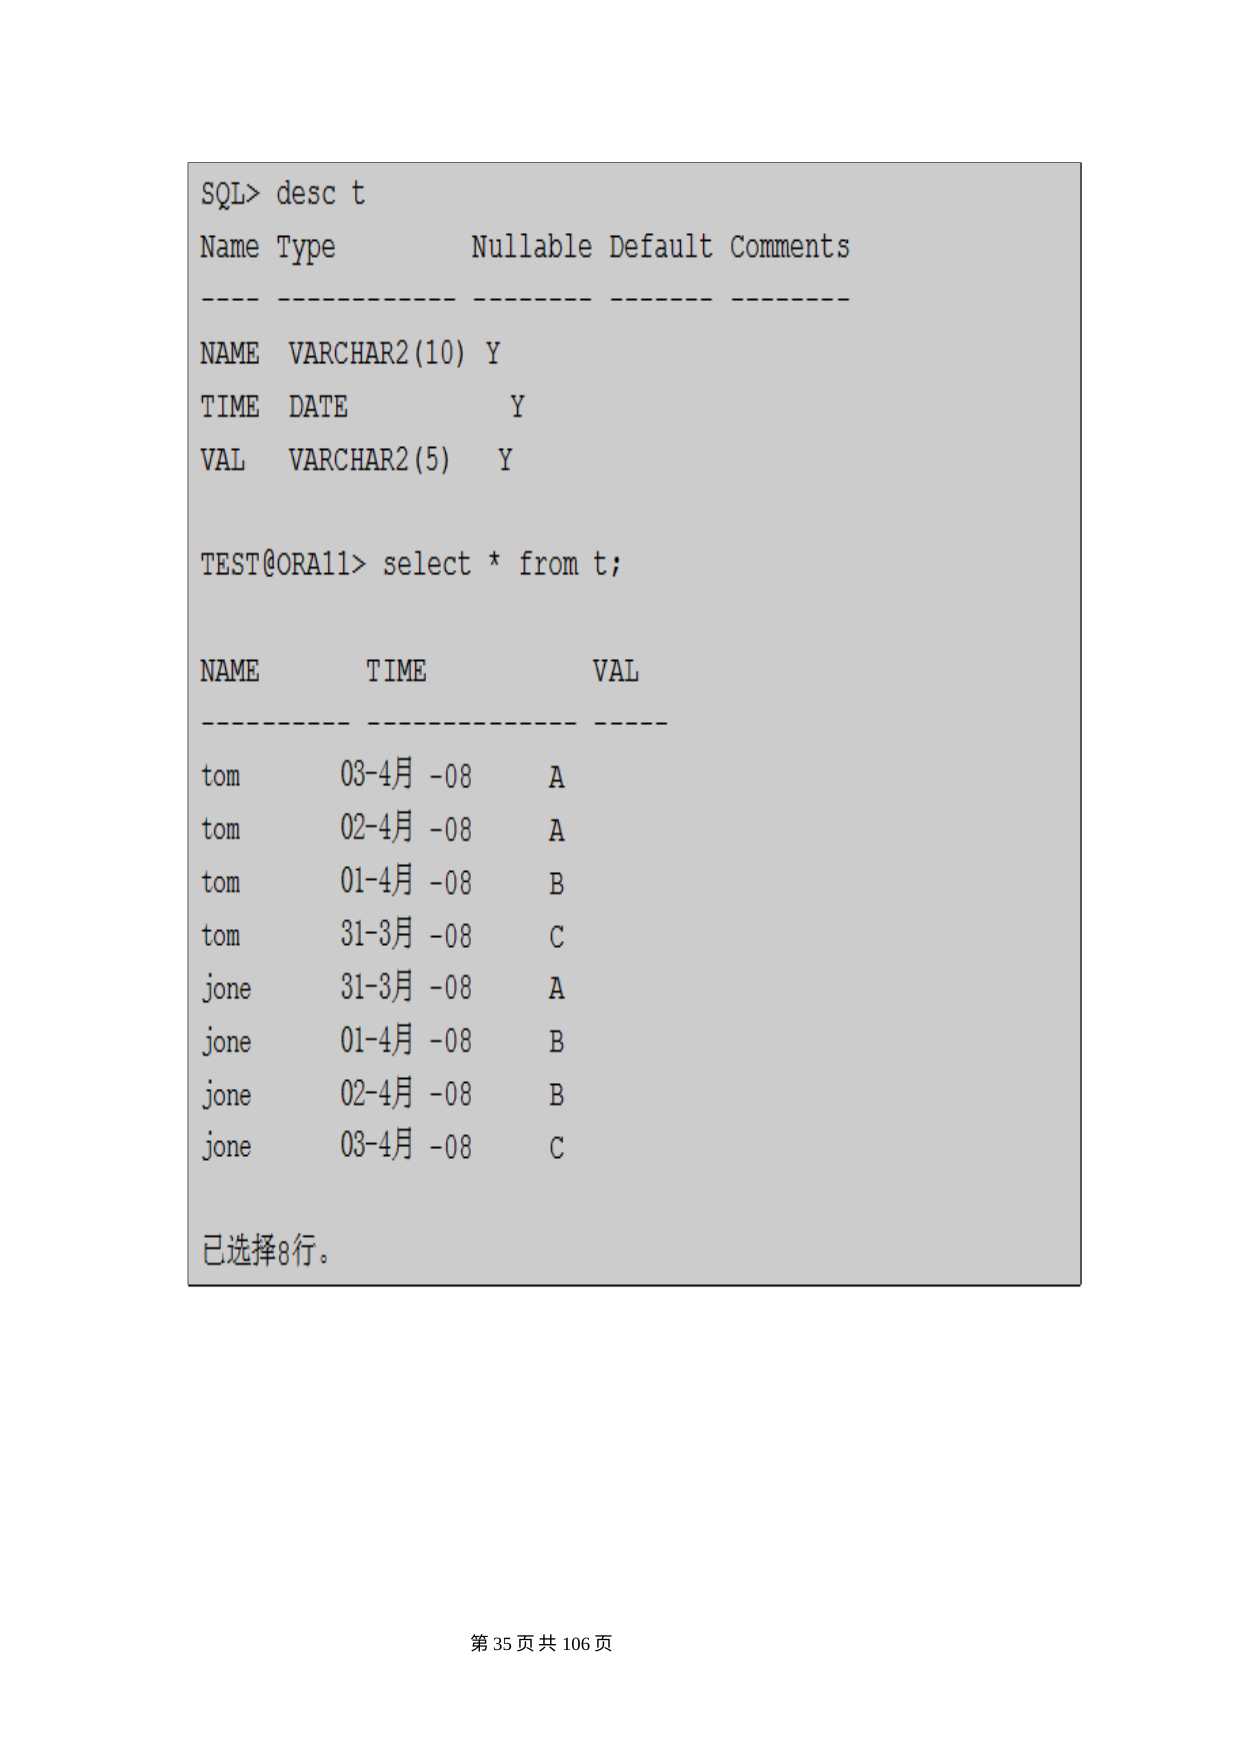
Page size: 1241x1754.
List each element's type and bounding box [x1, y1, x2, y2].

picture [187, 162, 1085, 1293]
